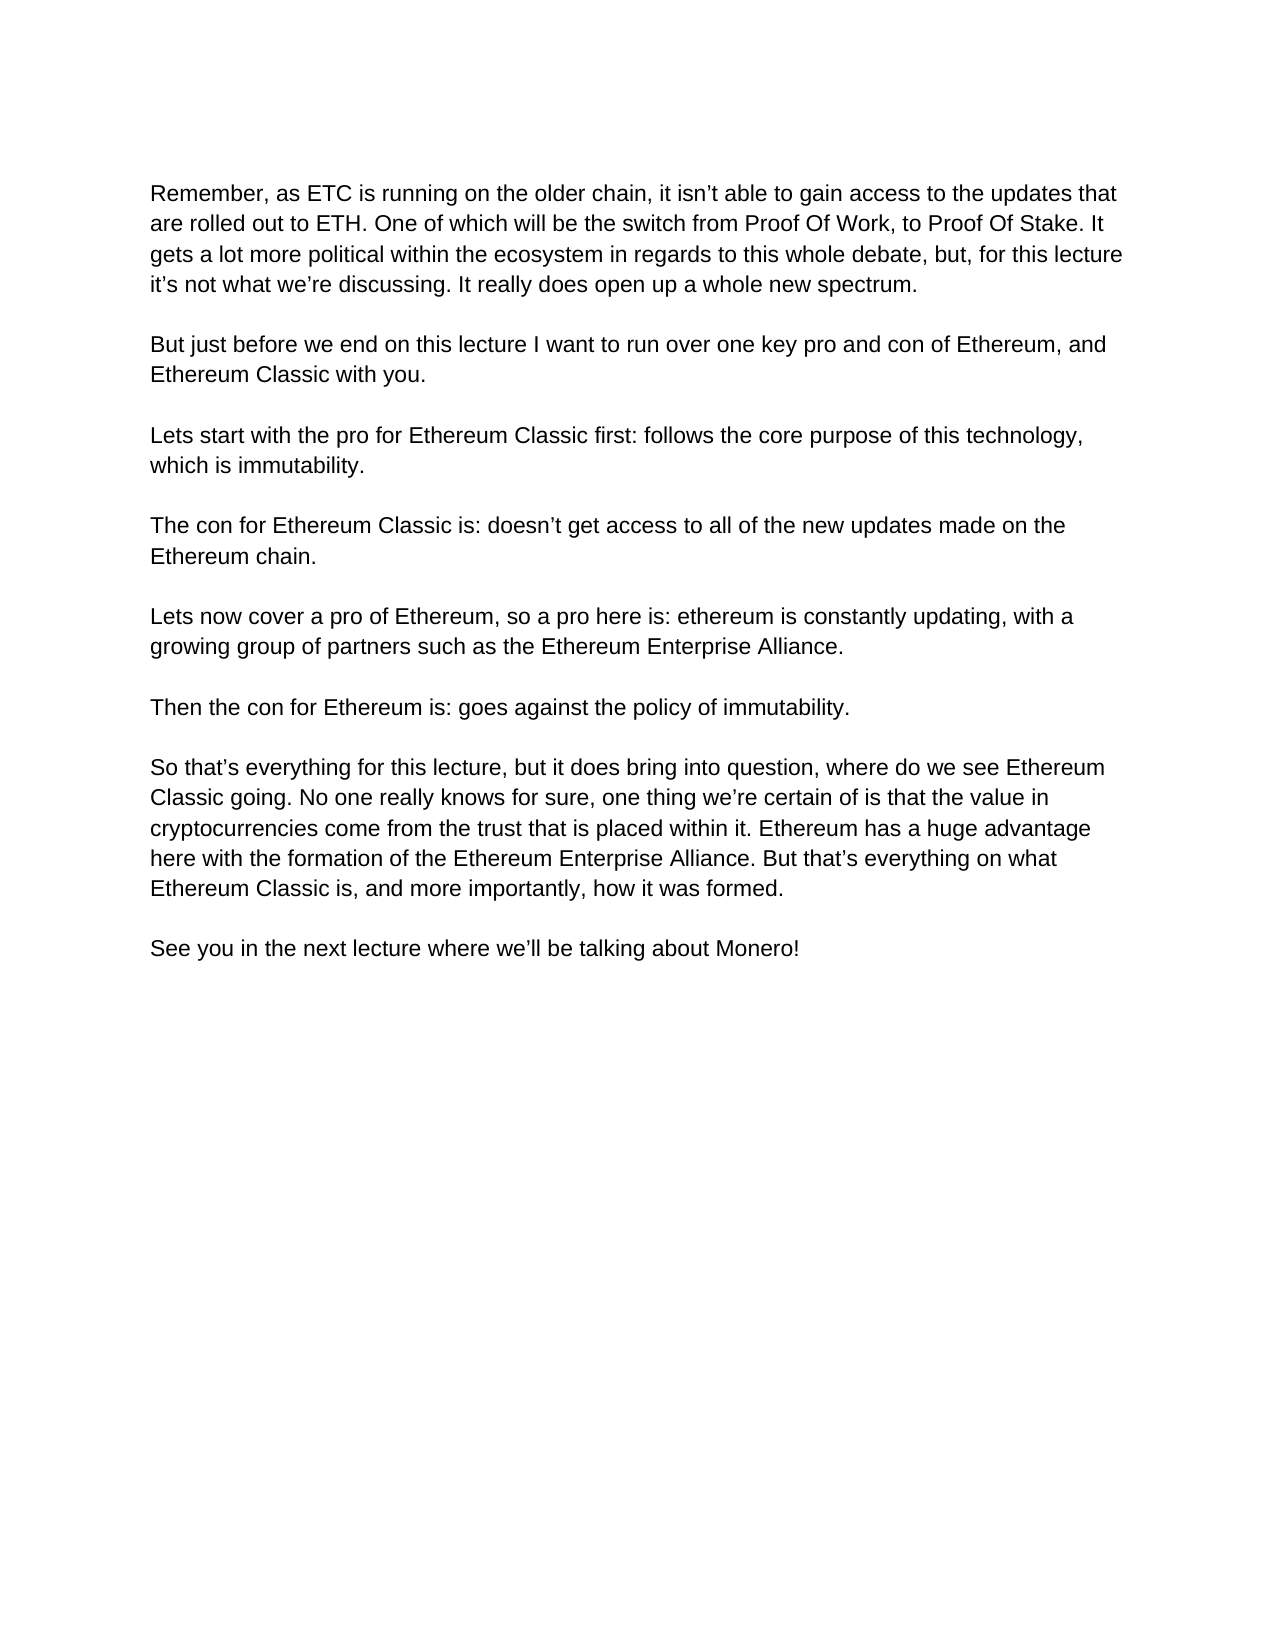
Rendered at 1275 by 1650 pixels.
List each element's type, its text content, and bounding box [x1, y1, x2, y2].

text See you in the next lecture where we’ll be talking about Monero! [150, 935, 1125, 962]
text Then the con for Ethereum is: goes against the policy of immutability. [150, 694, 1125, 720]
text But just before we end on this lecture I want to run over one key pro and con of Ethereum, and Ethereum Classic with you. [150, 331, 1125, 388]
text Lets now cover a pro of Ethereum, so a pro here is: ethereum is constantly updating, with a growing group of partners such as the Ethereum Enterprise Alliance. [150, 603, 1125, 660]
text So that’s everything for this lecture, but it does bring into question, where do we see Ethereum Classic going. No one really knows for sure, one thing we’re certain of is that the value in cryptocurrencies come from the trust that is placed within it. Ethereum has a huge advantage here with the formation of the Ethereum Enterprise Alliance. But that’s everything on what Ethereum Classic is, and more importantly, how it was formed. [150, 754, 1125, 901]
text Remember, as ETC is running on the older chain, it isn’t able to gain access to the updates that are rolled out to ETH. One of which will be the switch from Proof Of Work, to Proof Of Stake. It gets a lot more political within the ecosystem in regards to this whole debate, but, for this lecture it’s not what we’re discussing. It really does open up a whole new spectrum. [150, 180, 1125, 297]
text The con for Ethereum Classic is: doesn’t get access to all of the new updates made on the Ethereum chain. [150, 512, 1125, 569]
text Lets start with the pro for Ethereum Classic first: follows the core purpose of this technology, which is immutability. [150, 422, 1125, 478]
